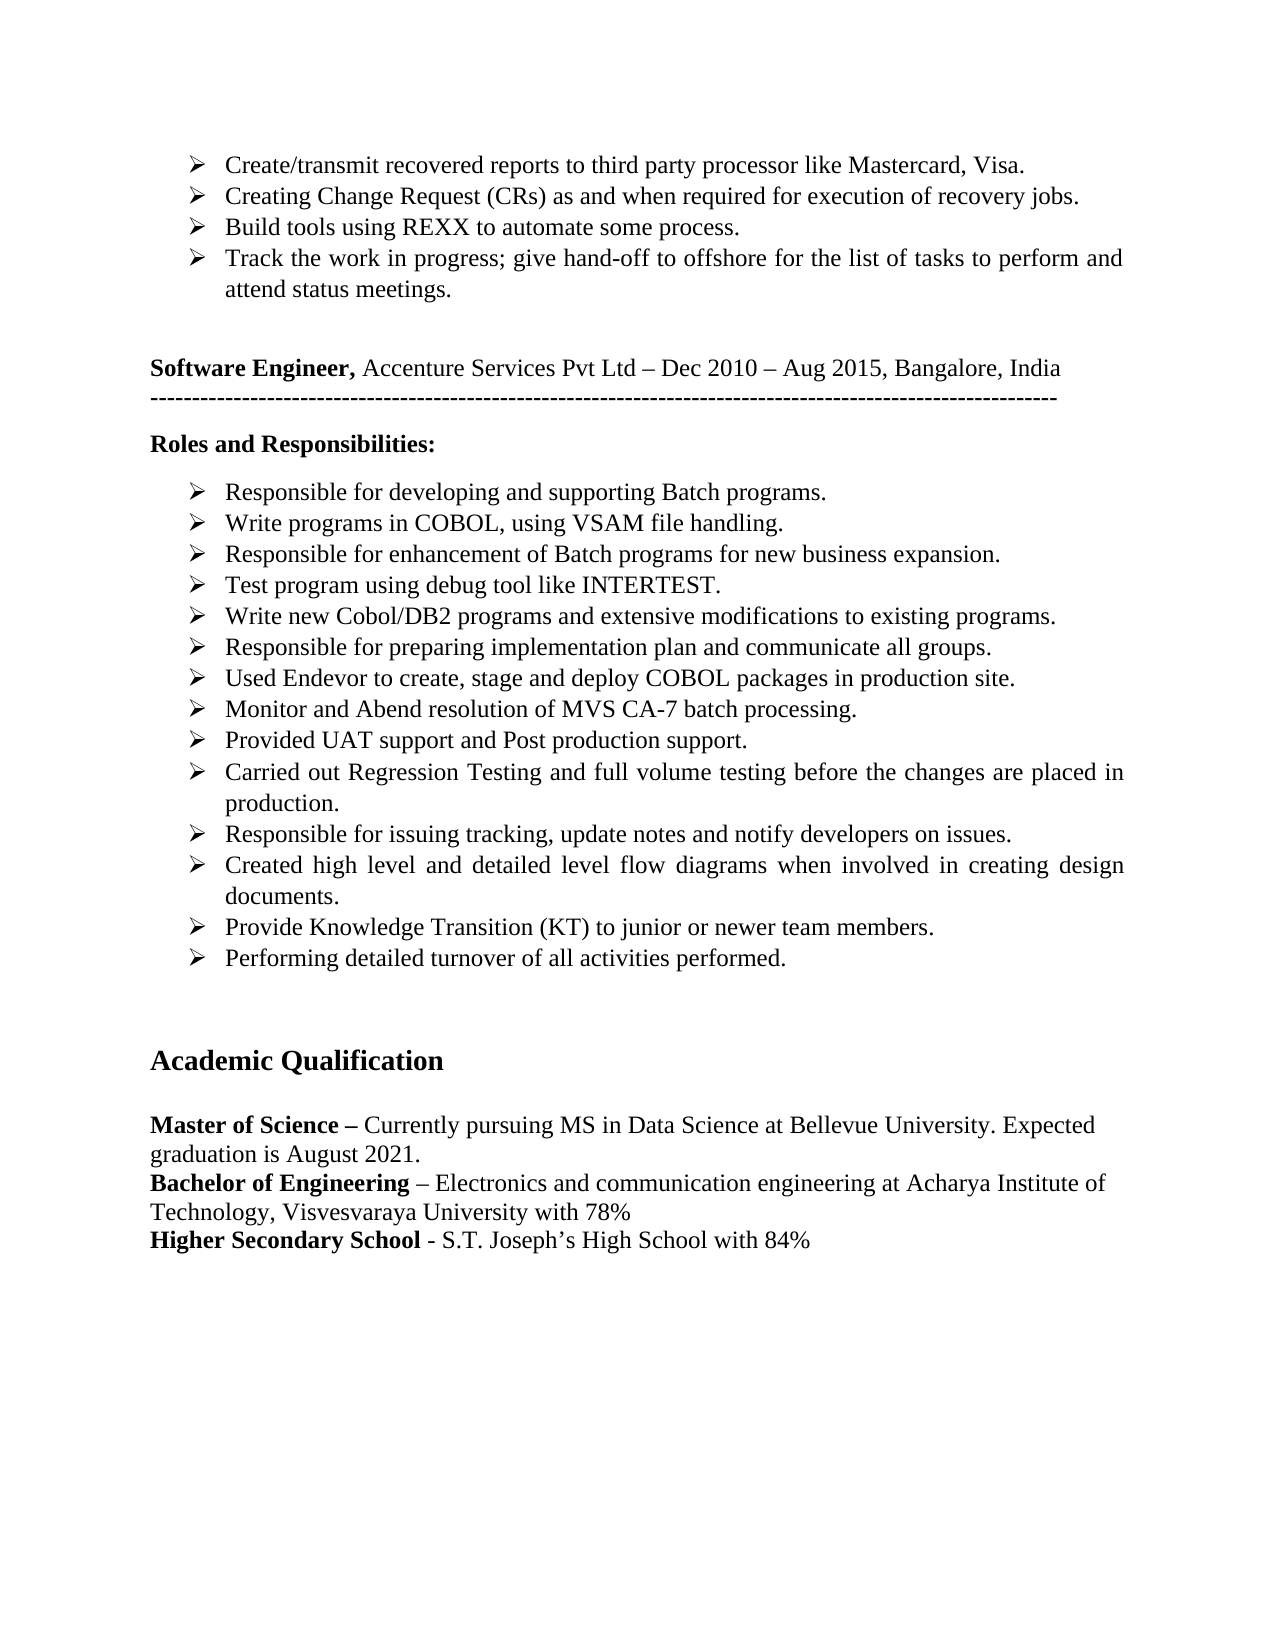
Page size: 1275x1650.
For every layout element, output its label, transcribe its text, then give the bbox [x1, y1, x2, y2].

list Provide Knowledge Transition (KT) to junior or newer team members. [187, 912, 1125, 941]
list Responsible for issuing tracking, update notes and notify developers on issues. [187, 819, 1125, 847]
list Created high level and detailed level flow diagrams when involved in creating design documents. [187, 850, 1125, 909]
list Write programs in COBOL, using VSAM file handling. [187, 508, 1125, 537]
list Carried out Regression Testing and full volume testing before the changes are placed in production. [187, 757, 1125, 816]
text ------------------------------------------------------------------------------------------------------------- [150, 382, 1125, 411]
text Higher Secondary School - S.T. Joseph’s High School with 84% [150, 1226, 1125, 1254]
list Responsible for enhancement of Batch programs for new business expansion. [187, 539, 1125, 568]
text Software Engineer, Accenture Services Pvt Ltd – Dec 2010 – Aug 2015, Bangalore, India [150, 353, 1125, 382]
list Track the work in progress; give hand-off to offshore for the list of tasks to perform and attend status meetings. [187, 243, 1125, 303]
list Responsible for developing and supporting Batch programs. [187, 477, 1125, 506]
list Create/transmit recovered reports to third party processor like Mastercard, Visa. [187, 150, 1125, 179]
text Roles and Responsibilities: [150, 429, 1125, 458]
text Academic Qualification [150, 1043, 1125, 1077]
list Responsible for preparing implementation plan and communicate all groups. [187, 632, 1125, 661]
list Provided UAT support and Post production support. [187, 726, 1125, 754]
text Bachelor of Engineering – Electronics and communication engineering at Acharya Institute of Technology, Visvesvaraya University with 78% [150, 1168, 1125, 1226]
list Performing detailed turnover of all activities performed. [187, 943, 1125, 972]
text Master of Science – Currently pursuing MS in Data Science at Bellevue University. Expected graduation is August 2021. [150, 1111, 1125, 1168]
list Used Endevor to create, stage and deploy COBOL packages in production site. [187, 663, 1125, 692]
list Build tools using REXX to automate some process. [187, 212, 1125, 241]
list Monitor and Abend resolution of MVS CA-7 batch processing. [187, 694, 1125, 723]
list Test program using debug tool like INTERTEST. [187, 570, 1125, 599]
list Creating Change Request (CRs) as and when required for execution of recovery jobs. [187, 181, 1125, 210]
list Write new Cobol/DB2 programs and extensive modifications to existing programs. [187, 601, 1125, 630]
